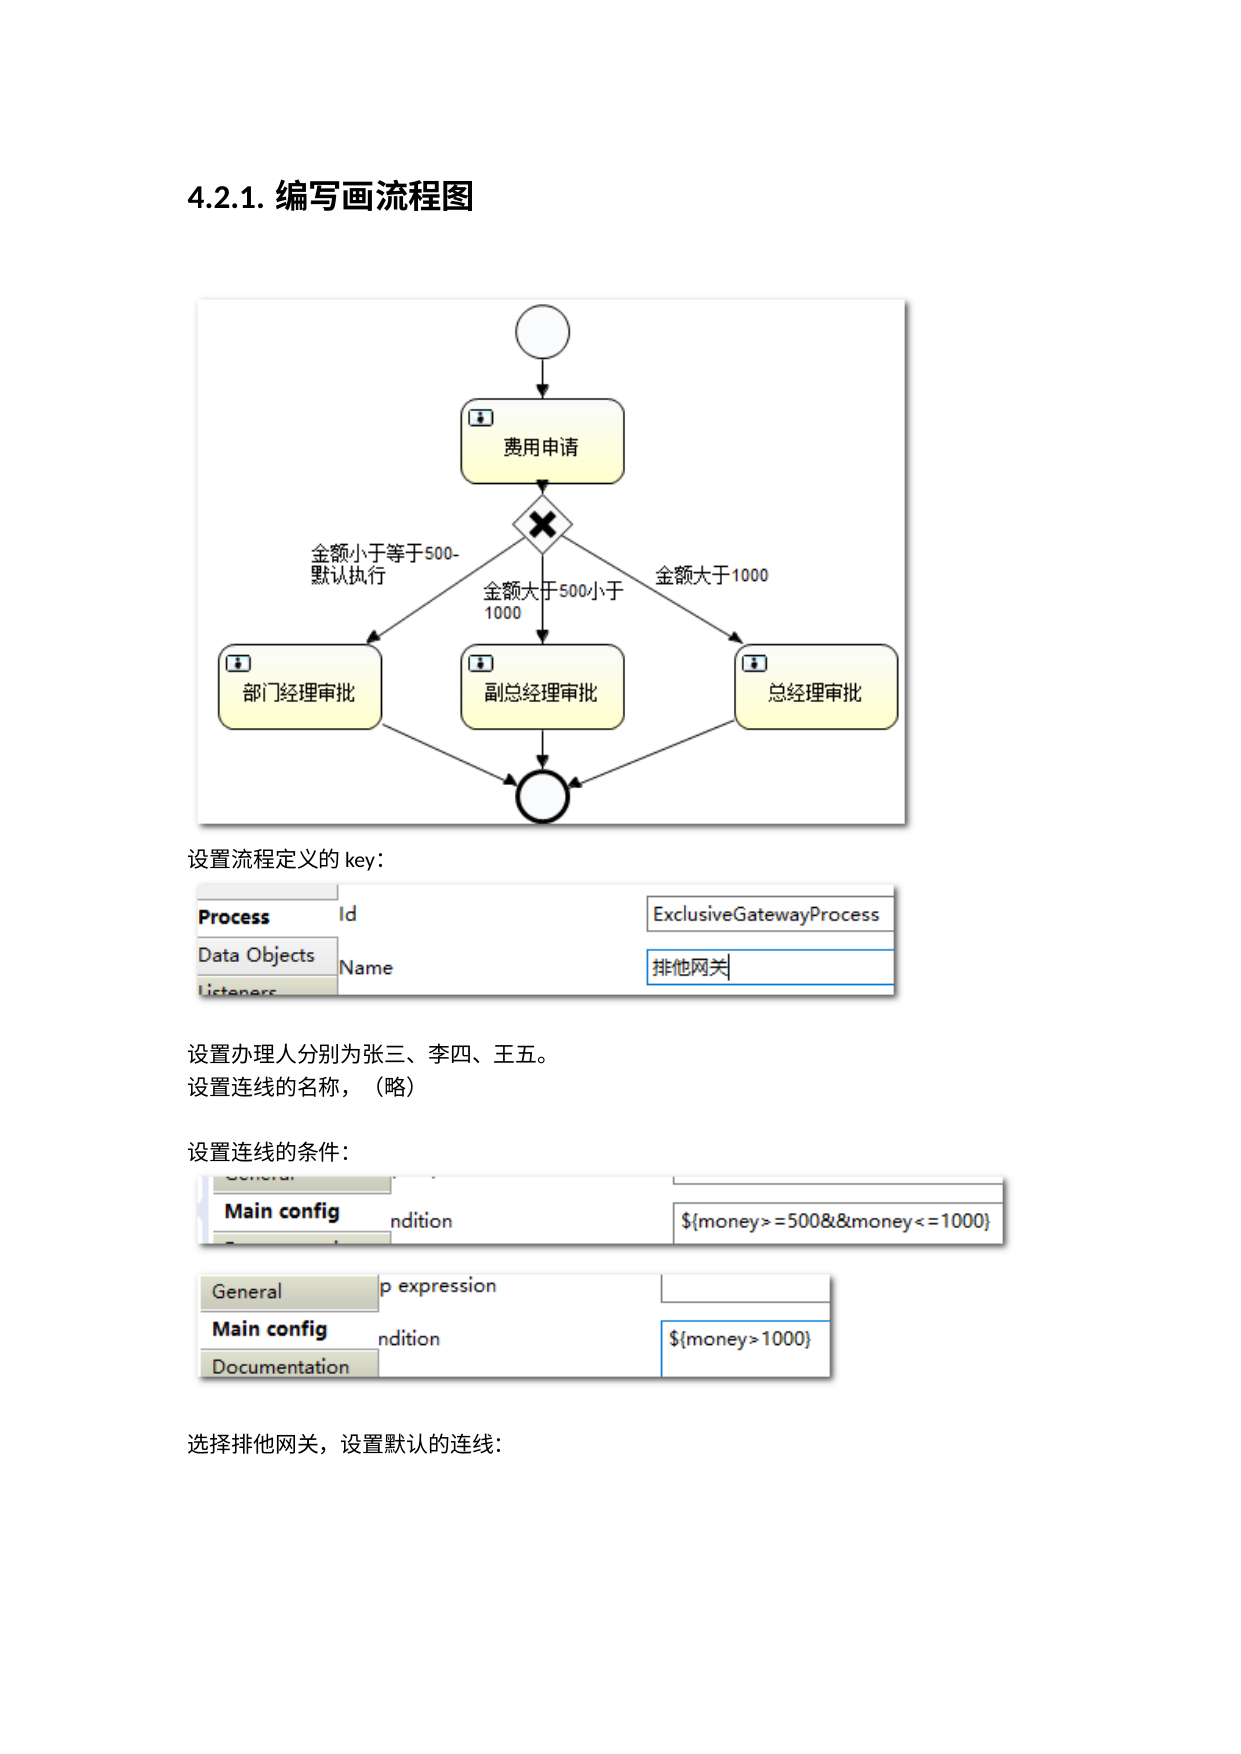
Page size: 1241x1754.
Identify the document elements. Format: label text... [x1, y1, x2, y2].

picture [187, 289, 916, 835]
picture [187, 1264, 841, 1388]
text 设置办理人分别为张三、李四、王五。 [187, 1037, 1053, 1069]
text 设置流程定义的key： [187, 842, 1053, 874]
picture [187, 874, 905, 1006]
text 设置连线的名称，（略） [187, 1069, 1053, 1102]
text 设置连线的条件： [187, 1134, 1053, 1167]
picture [187, 1166, 1014, 1255]
subtitle 编写画流程图 [187, 162, 1053, 227]
text 选择排他网关，设置默认的连线： [187, 1427, 1053, 1459]
